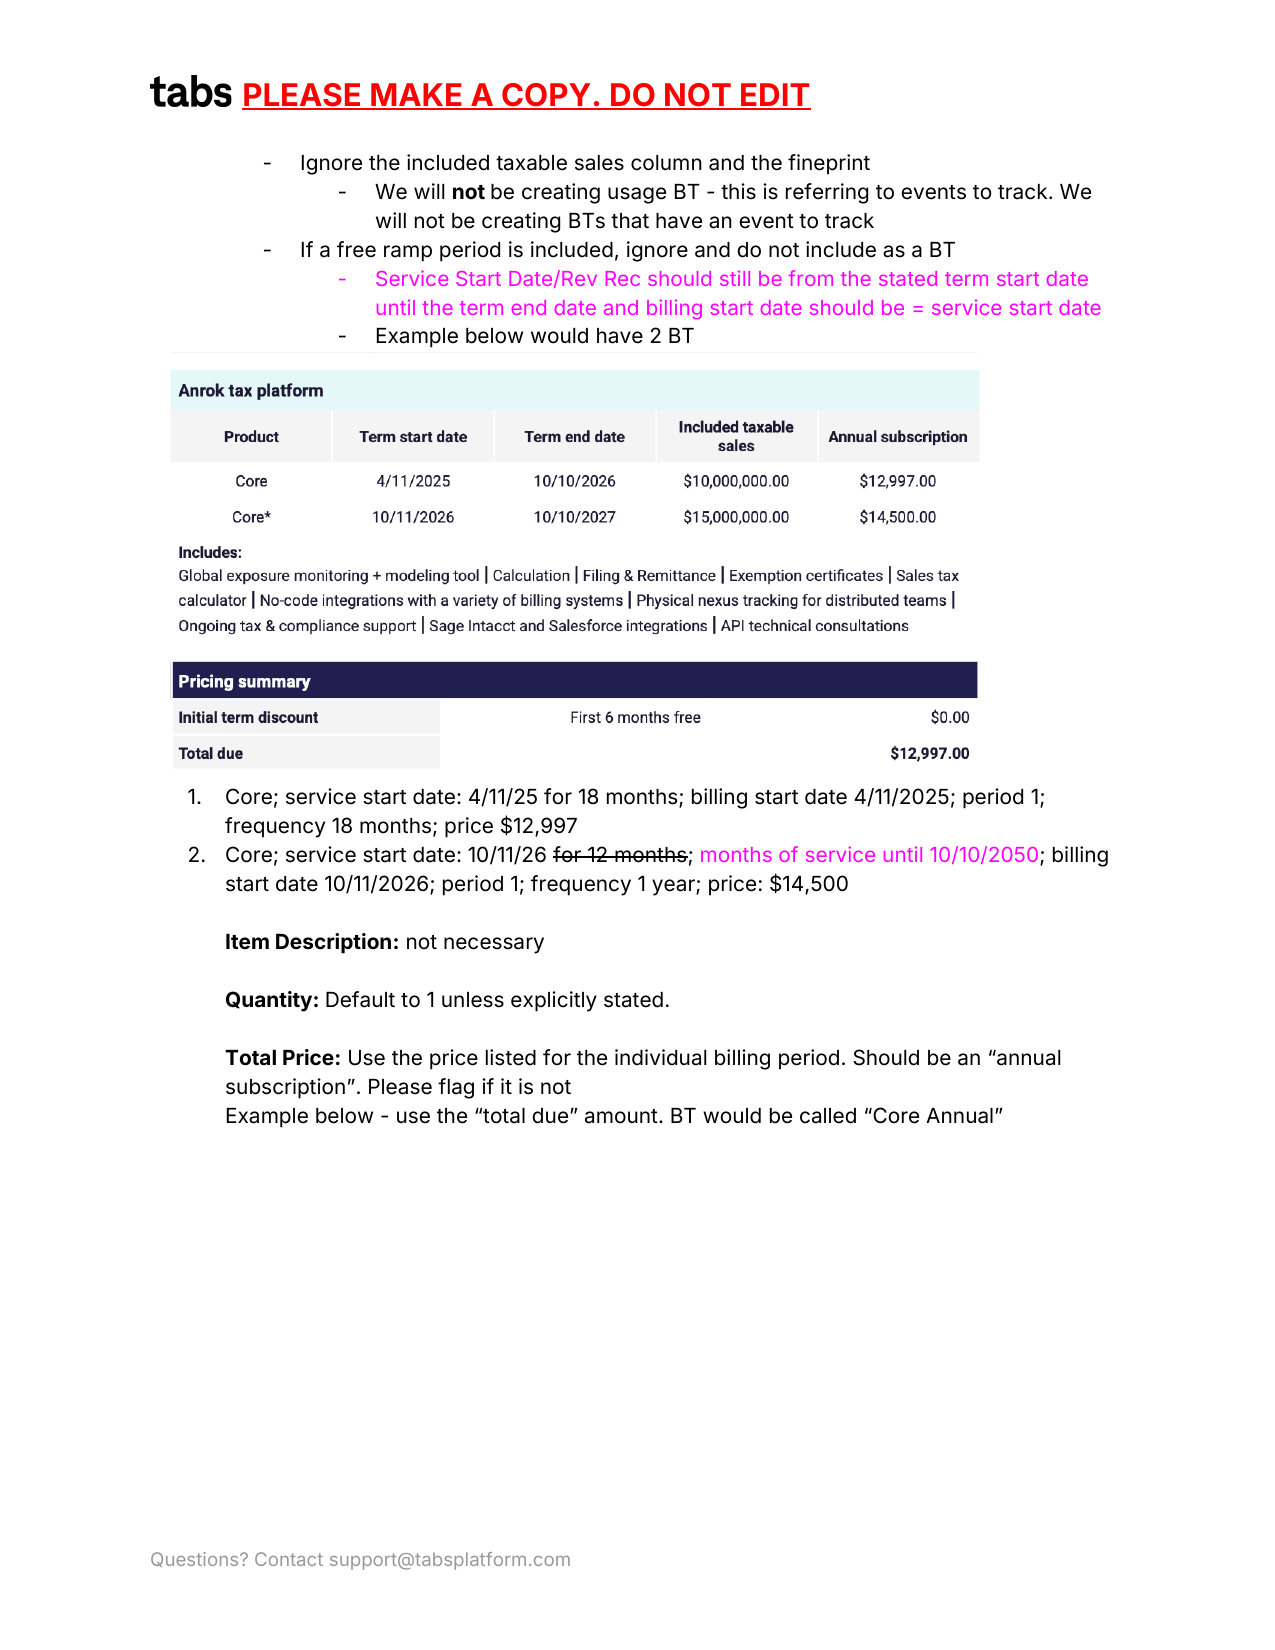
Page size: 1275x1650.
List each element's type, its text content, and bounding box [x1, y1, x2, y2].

list Ignore the included taxable sales column and the fineprint [262, 150, 1125, 175]
list Core; service start date: 10/11/26 for 12 months; months of service until 10/10/2050; billing start date 10/11/2026; period 1; frequency 1 year; price: $14,500 [187, 842, 1125, 897]
list If a free ramp period is included, ignore and do not include as a BT [262, 237, 1125, 262]
text Total Price: Use the price listed for the individual billing period. Should be an “annual subscription”. Please flag if it is not [225, 1045, 1125, 1099]
list We will not be creating usage BT - this is referring to events to track. We will not be creating BTs that have an event to track [337, 179, 1125, 233]
text Item Description: not necessary [225, 929, 1125, 954]
list Service Start Date/Rev Rec should still be from the stated term start date until the term end date and billing start date should be = service start date [337, 266, 1125, 320]
text Example below - use the “total due” amount. BT would be called “Core Annual” [225, 1103, 1125, 1128]
picture [150, 75, 232, 107]
picture [150, 352, 1006, 781]
text Quantity: Default to 1 unless explicitly stated. [225, 987, 1125, 1012]
list Example below would have 2 BT [337, 324, 1125, 349]
list Core; service start date: 4/11/25 for 18 months; billing start date 4/11/2025; period 1; frequency 18 months; price $12,997 [187, 784, 1125, 839]
